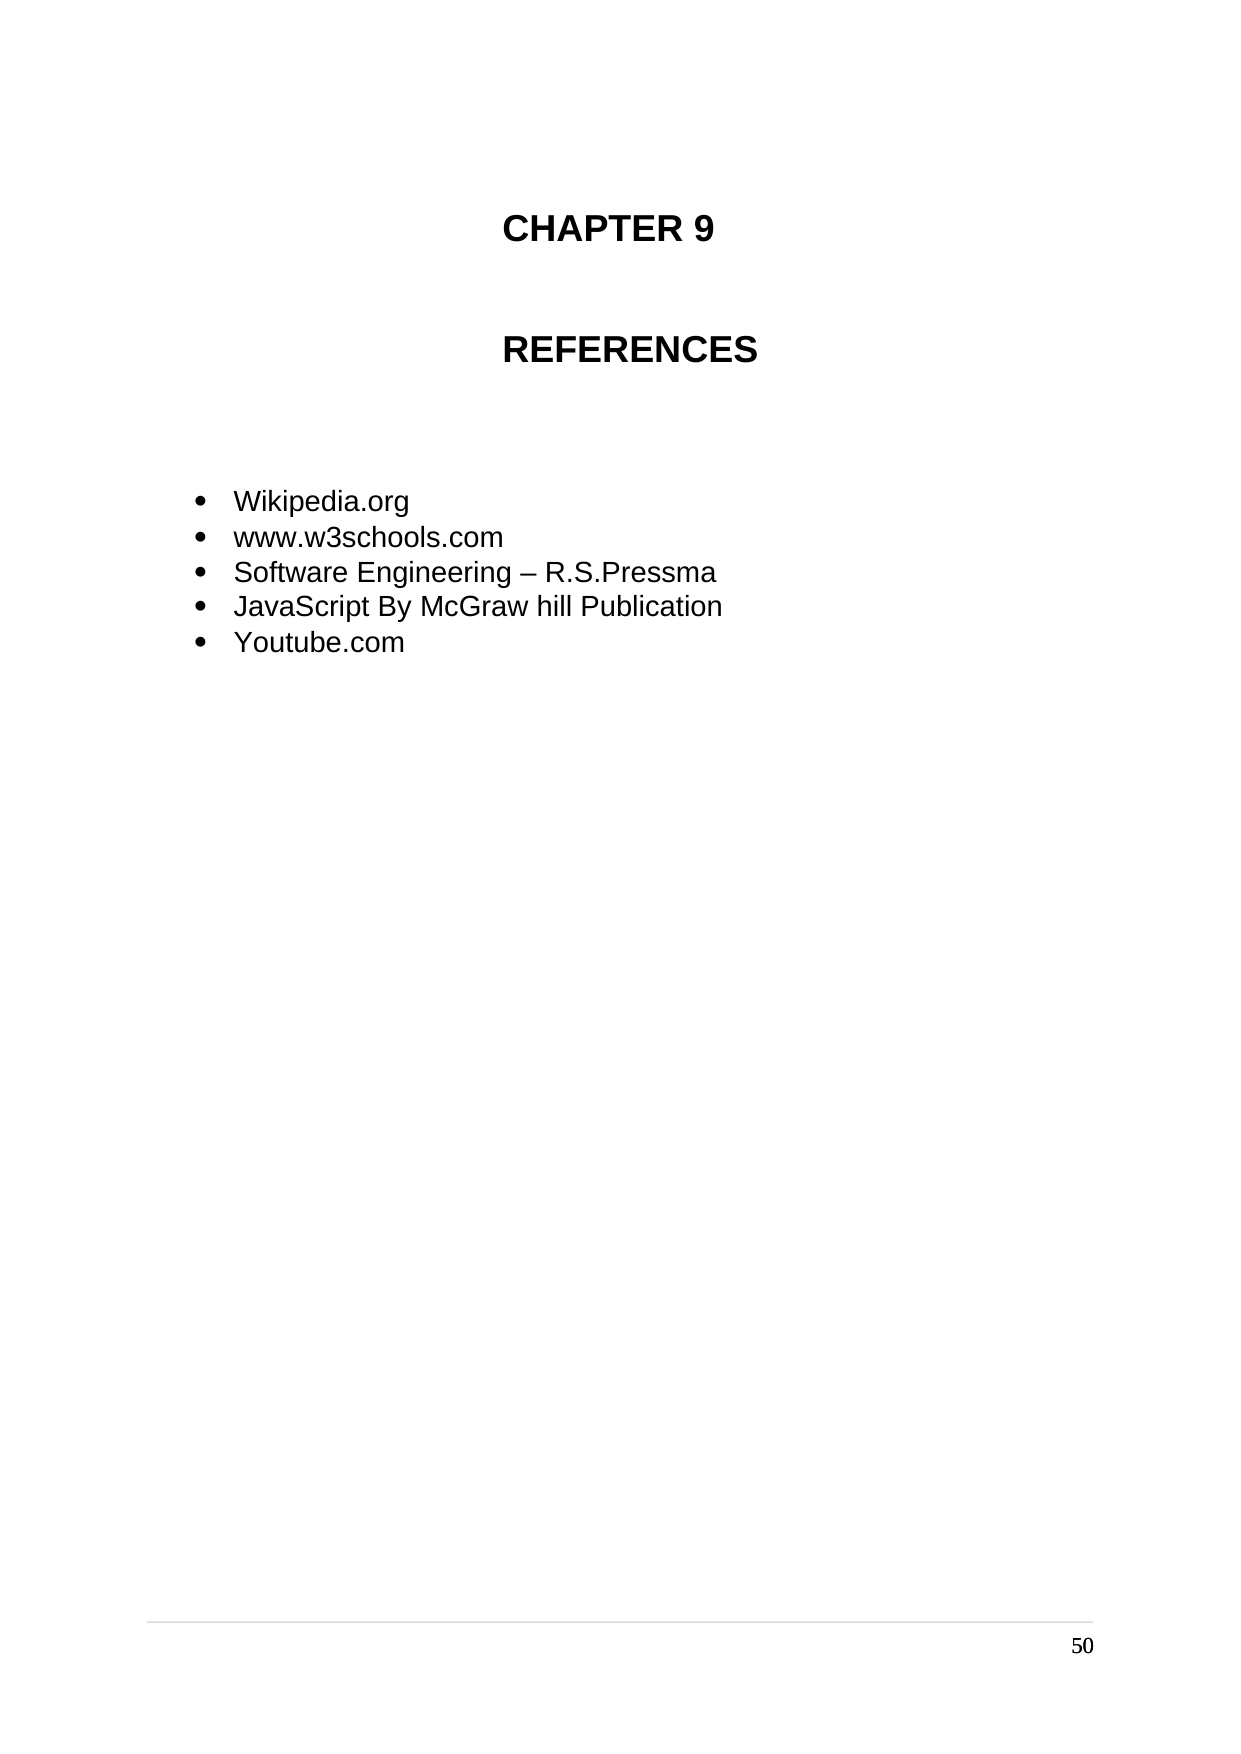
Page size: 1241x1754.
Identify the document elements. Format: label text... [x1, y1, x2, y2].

list Wikipedia.org [195, 483, 1171, 519]
text CHAPTER 9 [427, 206, 1171, 249]
list Youtube.com [195, 624, 1171, 659]
list JavaScript By McGraw hill Publication [195, 588, 1171, 624]
list Software Engineering – R.S.Pressma [195, 554, 1171, 588]
list www.w3schools.com [195, 519, 1171, 554]
subtitle REFERENCES [450, 327, 1171, 370]
